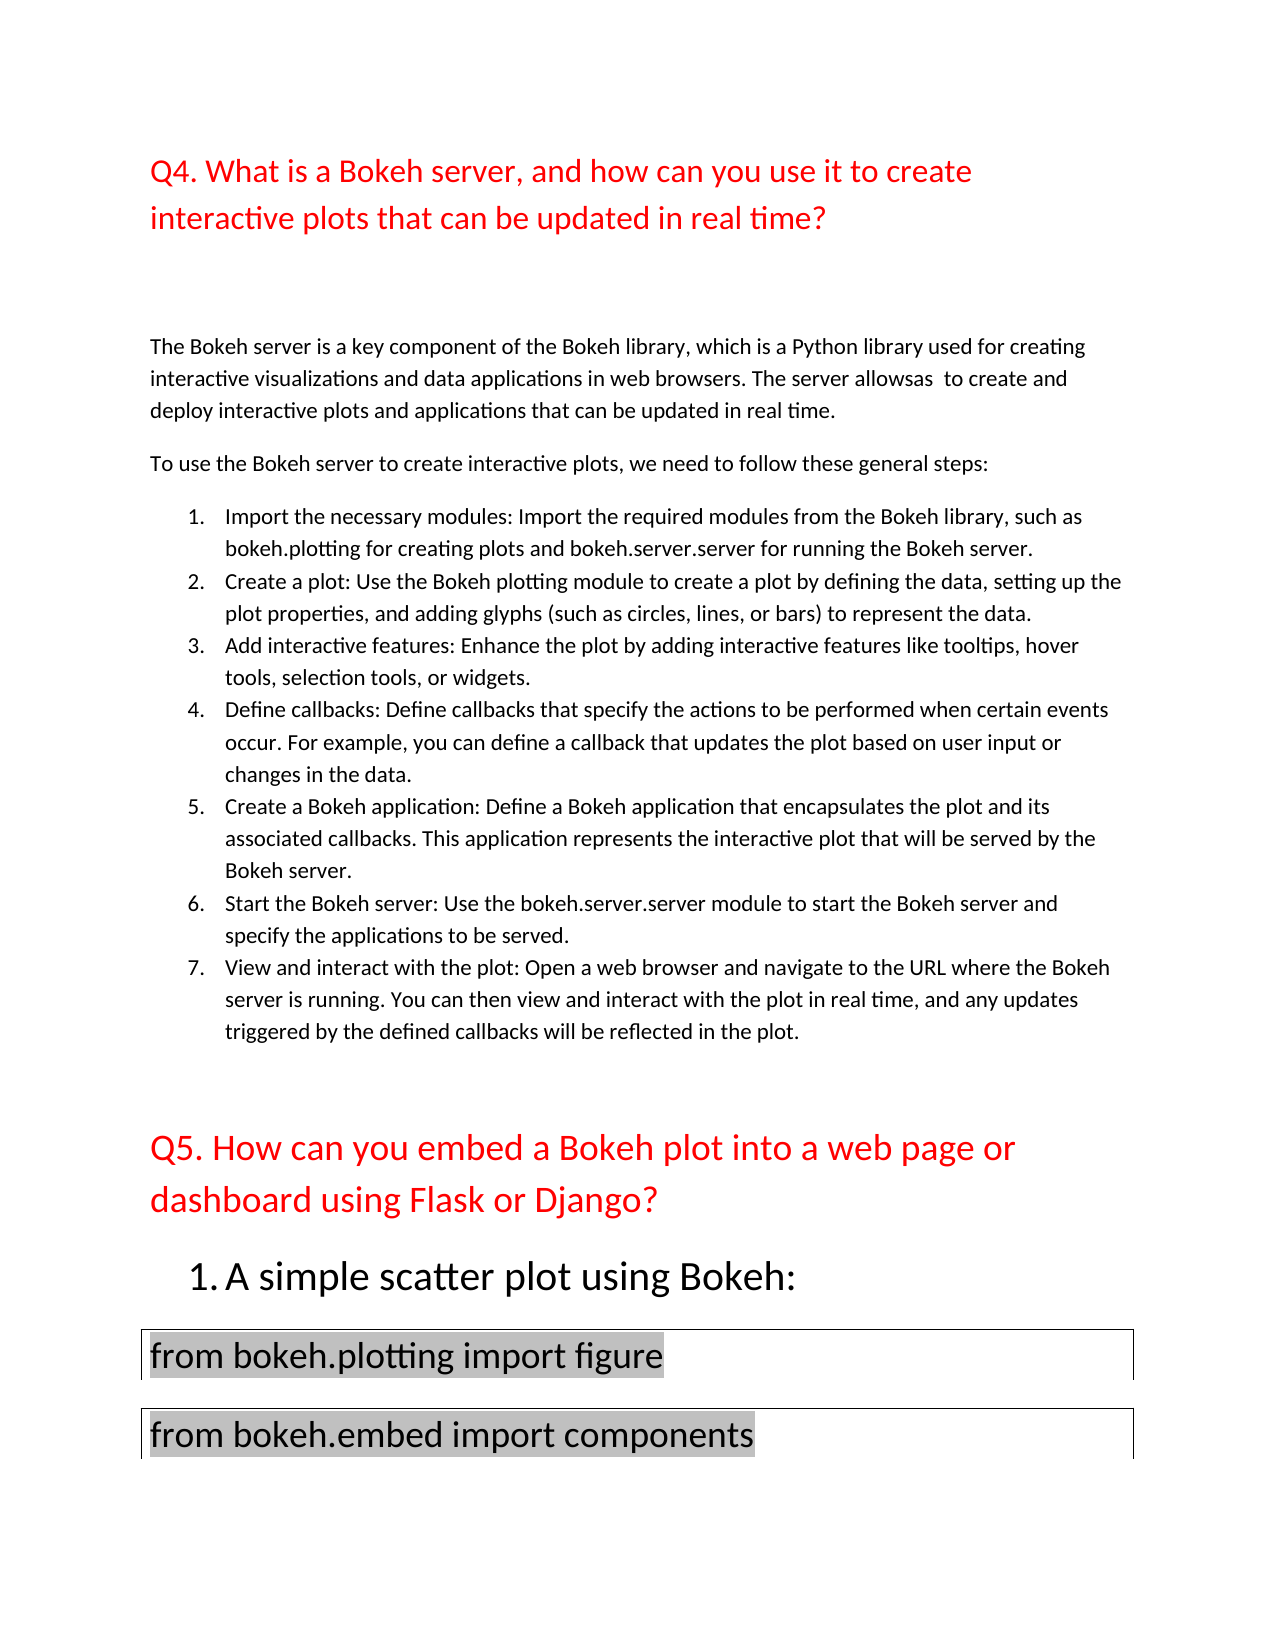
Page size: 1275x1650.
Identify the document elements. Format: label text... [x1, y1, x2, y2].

list View and interact with the plot: Open a web browser and navigate to the URL where the Bokeh server is running. You can then view and interact with the plot in real time, and any updates triggered by the defined callbacks will be reflected in the plot. [187, 953, 1125, 1045]
list Define callbacks: Define callbacks that specify the actions to be performed when certain events occur. For example, you can define a callback that updates the plot based on user input or changes in the data. [187, 696, 1125, 788]
list Start the Bokeh server: Use the bokeh.server.server module to start the Bokeh server and specify the applications to be served. [187, 889, 1125, 949]
list Create a Bokeh application: Define a Bokeh application that encapsulates the plot and its associated callbacks. This application represents the interactive plot that will be served by the Bokeh server. [187, 792, 1125, 884]
list Import the necessary modules: Import the required modules from the Bokeh library, such as bokeh.plotting for creating plots and bokeh.server.server for running the Bokeh server. [187, 502, 1125, 563]
text Q4. What is a Bokeh server, and how can you use it to create interactive plots that can be updated in real time? [150, 150, 1125, 237]
list Add interactive features: Enhance the plot by adding interactive features like tooltips, hover tools, selection tools, or widgets. [187, 631, 1125, 691]
text Q5. How can you embed a Bokeh plot into a web page or dashboard using Flask or Django? [150, 1123, 1125, 1222]
text from bokeh.embed import components [142, 1409, 1133, 1459]
text The Bokeh server is a key component of the Bokeh library, which is a Python library used for creating interactive visualizations and data applications in web browsers. The server allowsas to create and deploy interactive plots and applications that can be updated in real time. [150, 332, 1125, 424]
text To use the Bokeh server to create interactive plots, we need to follow these general steps: [150, 449, 1125, 477]
list A simple scatter plot using Bokeh: [187, 1250, 1125, 1301]
text from bokeh.plotting import figure [142, 1330, 1133, 1380]
list Create a plot: Use the Bokeh plotting module to create a plot by defining the data, setting up the plot properties, and adding glyphs (such as circles, lines, or bars) to represent the data. [187, 567, 1125, 627]
